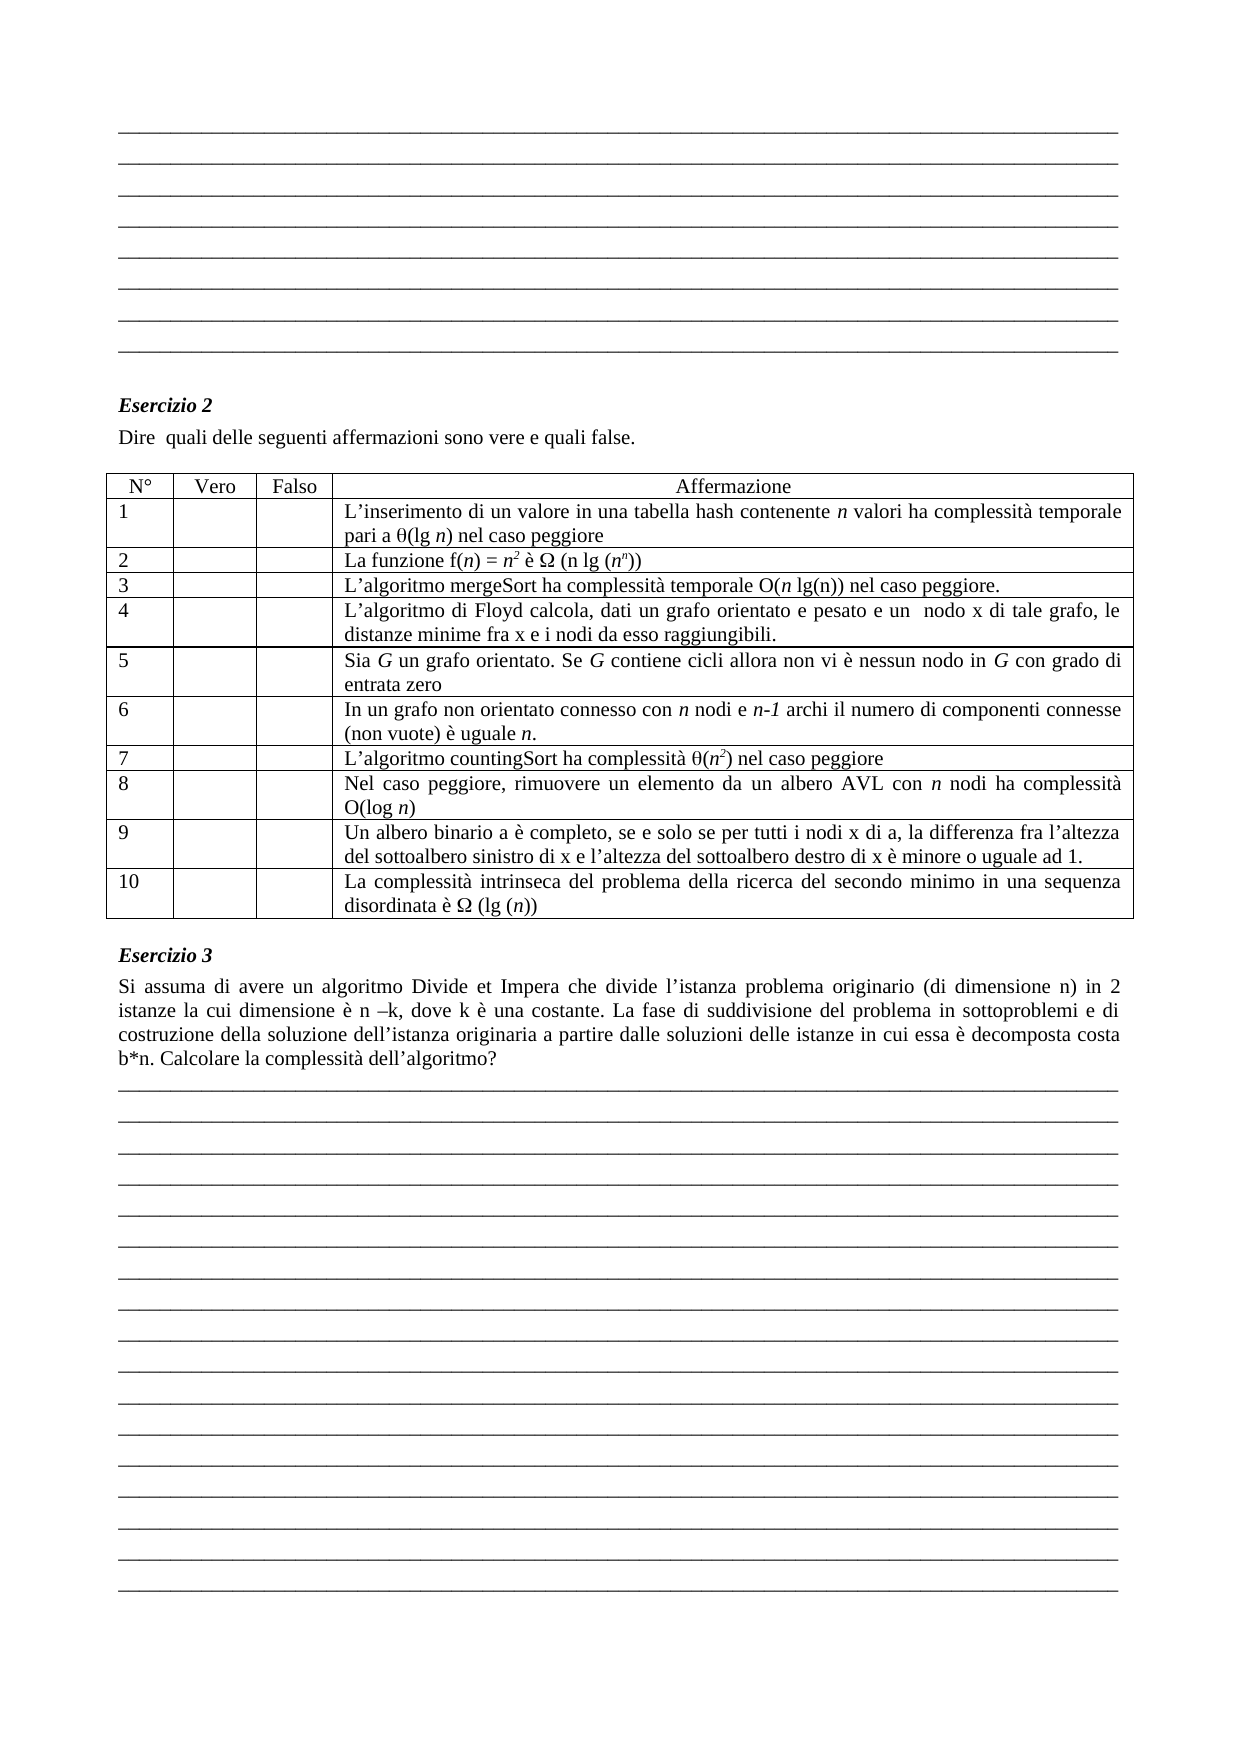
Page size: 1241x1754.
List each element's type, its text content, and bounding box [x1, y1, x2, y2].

text ________________________________________________________________________________________________ [118, 1445, 1122, 1469]
text ________________________________________________________________________________________________ [118, 237, 1122, 261]
text ________________________________________________________________________________________________ [118, 1195, 1122, 1219]
table_cell 5 [107, 648, 173, 696]
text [118, 112, 1122, 136]
table_cell [174, 697, 256, 745]
table_cell 7 [107, 746, 173, 770]
text ________________________________________________________________________________________________ [118, 1539, 1122, 1563]
table_cell 6 [107, 697, 173, 745]
text ________________________________________________________________________________________________ [118, 1320, 1122, 1344]
table_cell La funzione f(n) = n2 è (n lg (nn)) [333, 548, 1133, 572]
table_cell 9 [107, 820, 173, 868]
text Si assuma di avere un algoritmo Divide et Impera che divide l’istanza problema originario (di dimensione n) in 2 istanze la cui dimensione è n –k, dove k è una costante. La fase di suddivisione del problema in sottoproblemi e di costruzione della soluzione dell’istanza originaria a partire dalle soluzioni delle istanze in cui essa è decomposta costa b*n. Calcolare la complessità dell’algoritmo? [118, 974, 1122, 1070]
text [118, 175, 1122, 199]
table_cell [257, 499, 332, 547]
text Esercizio 2 [118, 393, 1122, 417]
text ________________________________________________________________________________________________ [118, 268, 1122, 292]
text ________________________________________________________________________________________________ [118, 1414, 1122, 1438]
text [118, 143, 1122, 167]
table_cell L’inserimento di un valore in una tabella hash contenente n valori ha complessità temporale pari a (lg n) nel caso peggiore [333, 499, 1133, 547]
text ________________________________________________________________________________________________ [118, 1476, 1122, 1500]
table_header N° [107, 474, 173, 498]
table_cell Sia G un grafo orientato. Se G contiene cicli allora non vi è nessun nodo in G con grado di entrata zero [333, 648, 1133, 696]
text ________________________________________________________________________________________________ [118, 1507, 1122, 1532]
table_header Vero [174, 474, 256, 498]
table_cell [174, 548, 256, 572]
table_cell L’algoritmo countingSort ha complessità (n2) nel caso peggiore [333, 746, 1133, 770]
text ________________________________________________________________________________________________ [118, 1570, 1122, 1594]
table_cell [257, 820, 332, 868]
table_cell [257, 746, 332, 770]
table_cell [174, 869, 256, 917]
table_header Falso [257, 474, 332, 498]
text ________________________________________________________________________________________________ [118, 300, 1122, 324]
table_cell [257, 548, 332, 572]
text ________________________________________________________________________________________________ [118, 206, 1122, 230]
table_cell L’algoritmo di Floyd calcola, dati un grafo orientato e pesato e un nodo x di tale grafo, le distanze minime fra x e i nodi da esso raggiungibili. [333, 598, 1133, 646]
table_cell [174, 746, 256, 770]
table_cell [257, 648, 332, 696]
table_cell [174, 648, 256, 696]
table_cell [174, 771, 256, 819]
table_cell 10 [107, 869, 173, 917]
table_cell 3 [107, 573, 173, 597]
table_cell 4 [107, 598, 173, 646]
table_cell [257, 869, 332, 917]
table_header Affermazione [333, 474, 1133, 498]
table_cell Nel caso peggiore, rimuovere un elemento da un albero AVL con n nodi ha complessità O(log n) [333, 771, 1133, 819]
table_cell [257, 573, 332, 597]
table_cell [174, 499, 256, 547]
text ________________________________________________________________________________________________ [118, 1132, 1122, 1157]
text ________________________________________________________________________________________________ [118, 1226, 1122, 1250]
table_cell [174, 820, 256, 868]
table_cell [257, 771, 332, 819]
table_cell [174, 573, 256, 597]
text ________________________________________________________________________________________________ [118, 1070, 1122, 1094]
text ________________________________________________________________________________________________ [118, 1382, 1122, 1407]
text ________________________________________________________________________________________________________________________________________________________________________________________________ [118, 1257, 1122, 1313]
text ________________________________________________________________________________________________ [118, 331, 1122, 355]
table_cell 1 [107, 499, 173, 547]
table_cell L’algoritmo mergeSort ha complessità temporale O(n lg(n)) nel caso peggiore. [333, 573, 1133, 597]
table_cell In un grafo non orientato connesso con n nodi e n-1 archi il numero di componenti connesse (non vuote) è uguale n. [333, 697, 1133, 745]
text ________________________________________________________________________________________________ [118, 1101, 1122, 1125]
text Esercizio 3 [118, 942, 1122, 967]
table_cell 8 [107, 771, 173, 819]
table_cell [174, 598, 256, 646]
text Dire quali delle seguenti affermazioni sono vere e quali false. [118, 425, 1122, 449]
table_cell La complessità intrinseca del problema della ricerca del secondo minimo in una sequenza disordinata è (lg (n)) [333, 869, 1133, 917]
text ________________________________________________________________________________________________ [118, 1351, 1122, 1375]
table_cell [257, 598, 332, 646]
table_cell Un albero binario a è completo, se e solo se per tutti i nodi x di a, la differenza fra l’altezza del sottoalbero sinistro di x e l’altezza del sottoalbero destro di x è minore o uguale ad 1. [333, 820, 1133, 868]
table_cell [257, 697, 332, 745]
text ________________________________________________________________________________________________ [118, 1164, 1122, 1188]
table_cell 2 [107, 548, 173, 572]
